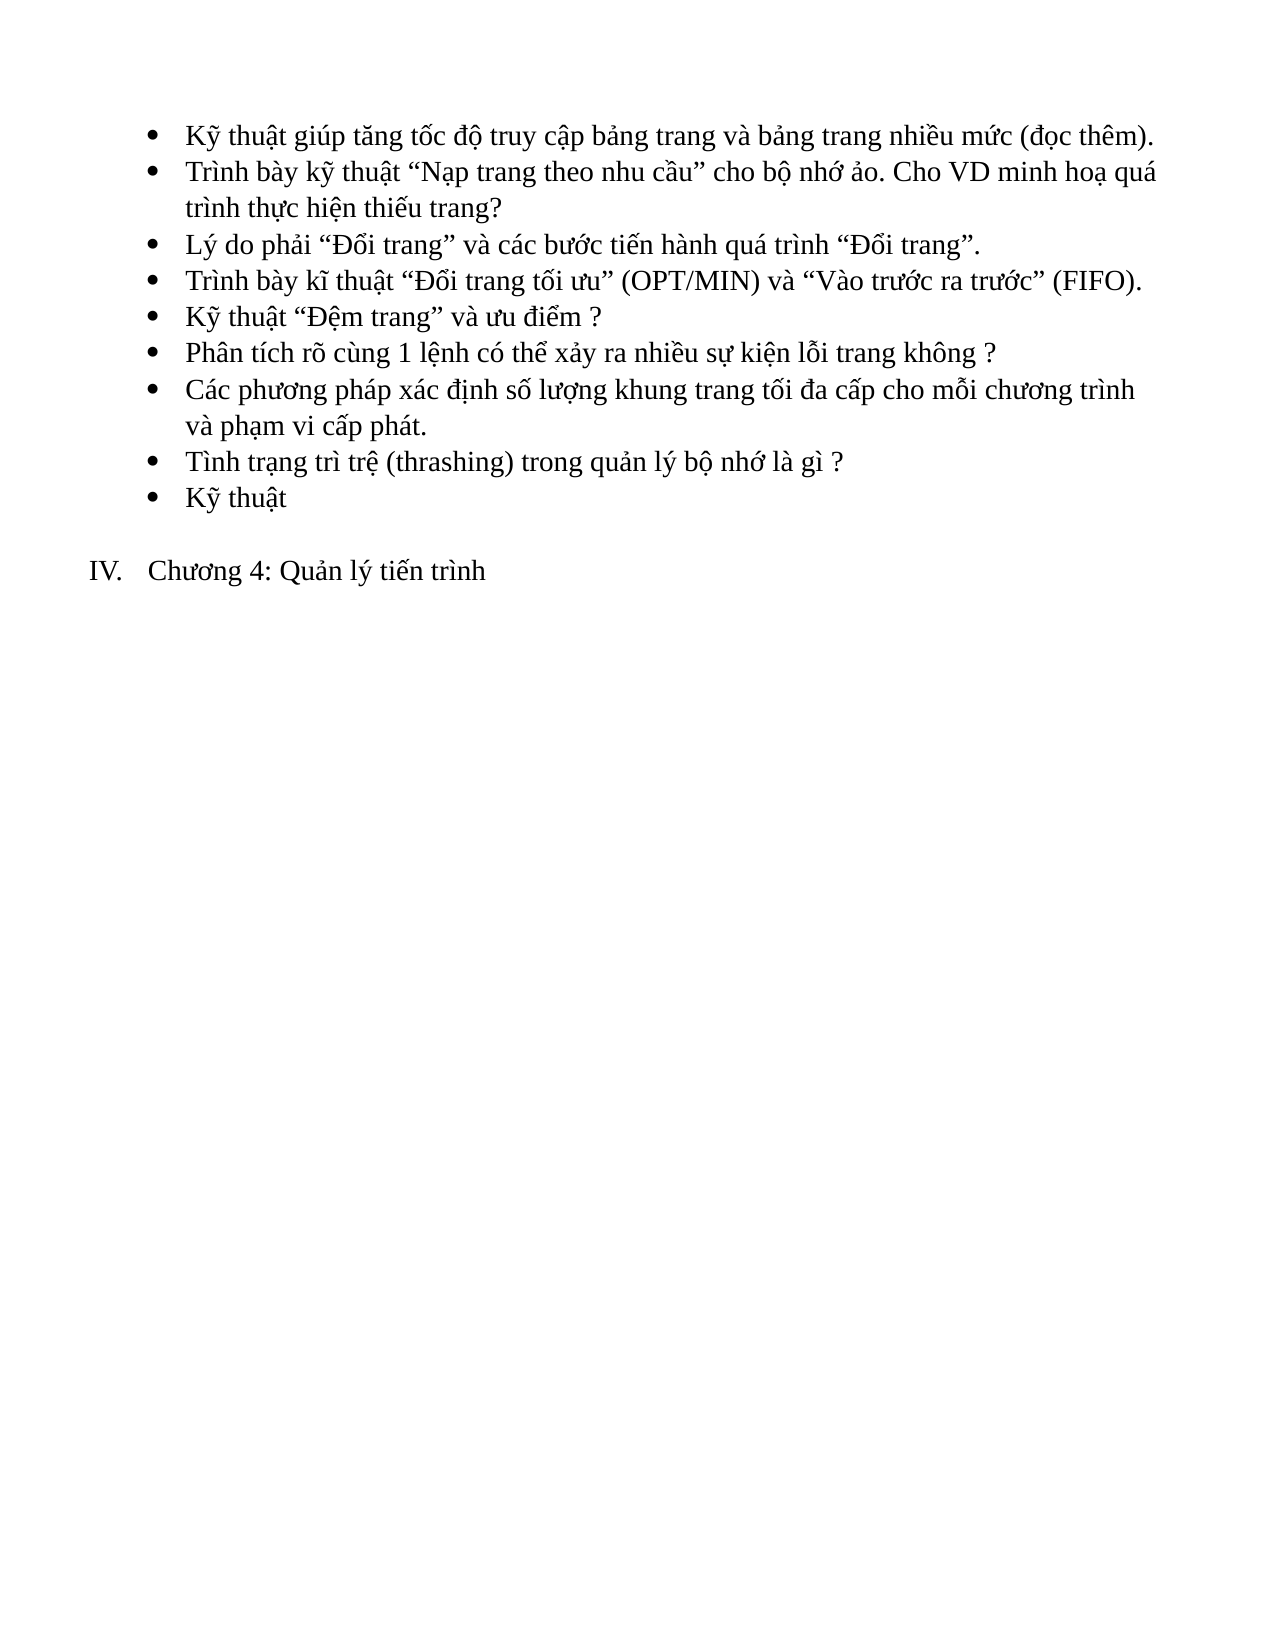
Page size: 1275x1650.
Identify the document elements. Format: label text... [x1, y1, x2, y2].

list Kỹ thuật [148, 480, 1157, 514]
list Kỹ thuật “Đệm trang” và ưu điểm ? [148, 299, 1157, 333]
list Tình trạng trì trệ (thrashing) trong quản lý bộ nhớ là gì ? [148, 444, 1157, 478]
list Lý do phải “Đổi trang” và các bước tiến hành quá trình “Đổi trang”. [148, 227, 1157, 260]
list Trình bày kĩ thuật “Đổi trang tối ưu” (OPT/MIN) và “Vào trước ra trước” (FIFO). [148, 263, 1157, 297]
list Phân tích rõ cùng 1 lệnh có thể xảy ra nhiều sự kiện lỗi trang không ? [148, 336, 1157, 369]
list Trình bày kỹ thuật “Nạp trang theo nhu cầu” cho bộ nhớ ảo. Cho VD minh hoạ quá trình thực hiện thiếu trang? [148, 154, 1157, 224]
list Kỹ thuật giúp tăng tốc độ truy cập bảng trang và bảng trang nhiều mức (đọc thêm). [148, 118, 1157, 152]
list Các phương pháp xác định số lượng khung trang tối đa cấp cho mỗi chương trình và phạm vi cấp phát. [148, 372, 1157, 442]
list Chương 4: Quản lý tiến trình [88, 553, 1157, 586]
